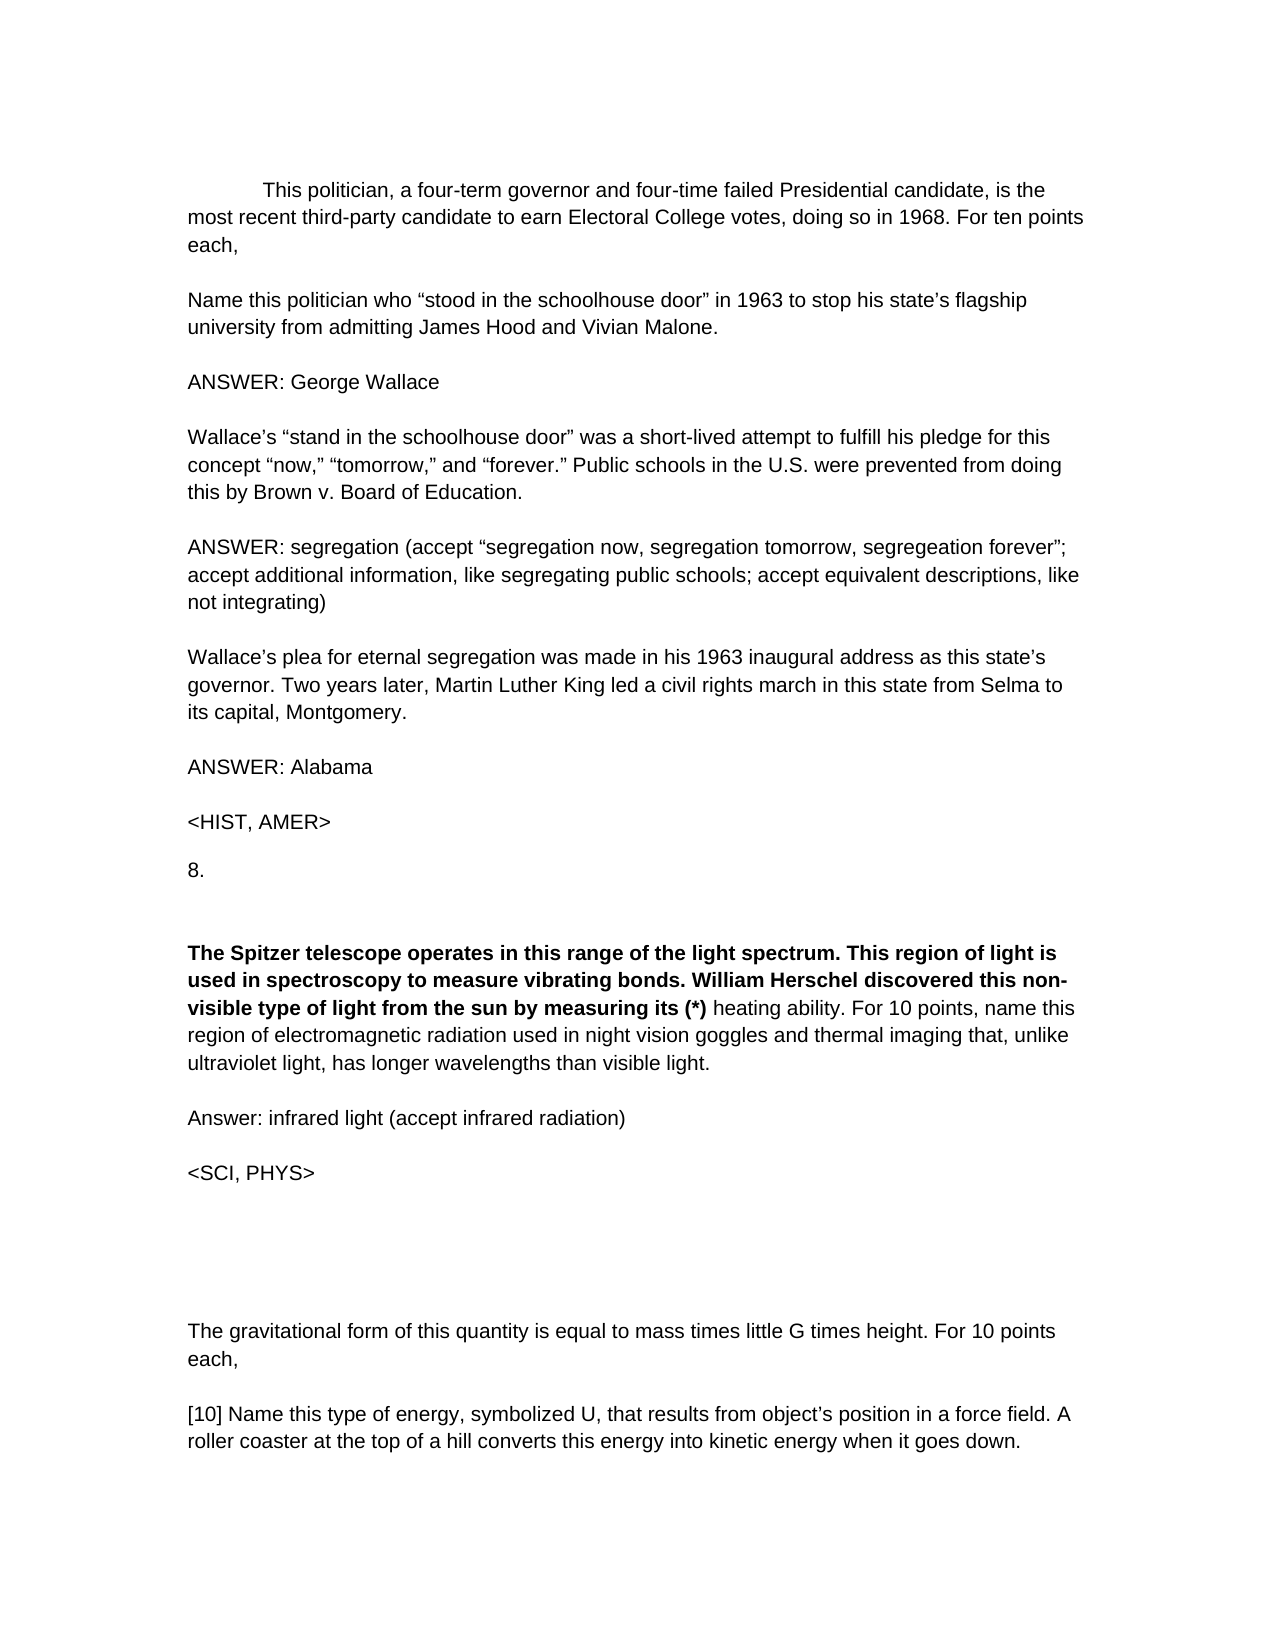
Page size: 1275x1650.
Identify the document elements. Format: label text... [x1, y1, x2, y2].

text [187, 150, 1087, 834]
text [187, 1209, 1087, 1481]
text 8. The Spitzer telescope operates in this range of the light spectrum. This region of light is used in spectroscopy to measure vibrating bonds. William Herschel discovered this non-visible type of light from the sun by measuring its (*) heating ability. For 10 points, name this region of electromagnetic radiation used in night vision goggles and thermal imaging that, unlike ultraviolet light, has longer wavelengths than visible light. Answer: infrared light (accept infrared radiation) <SCI, PHYS> [187, 858, 1087, 1185]
